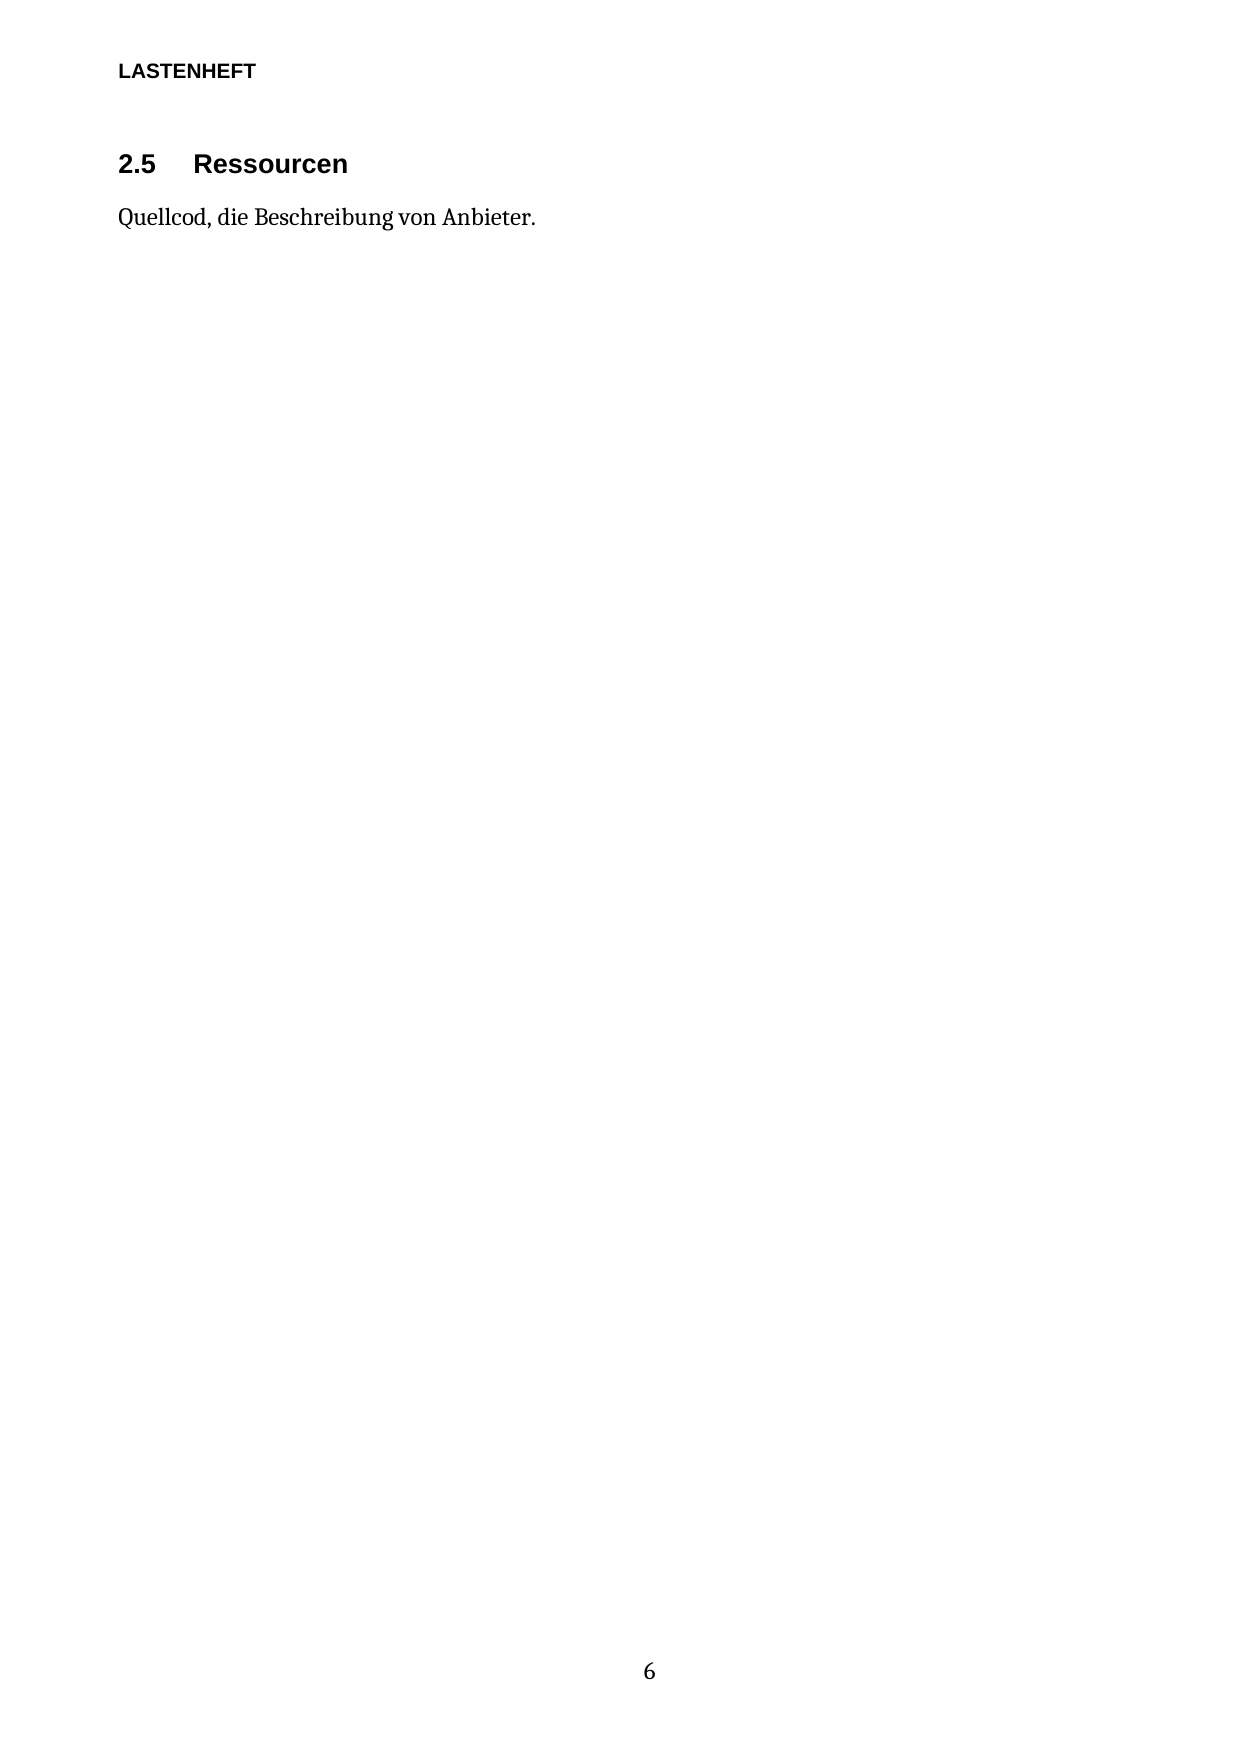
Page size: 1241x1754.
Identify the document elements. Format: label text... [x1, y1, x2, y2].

picture [109, 1661, 1241, 1754]
text Quellcod, die Beschreibung von Anbieter. [118, 202, 1181, 231]
subtitle Ressourcen [118, 148, 1181, 179]
